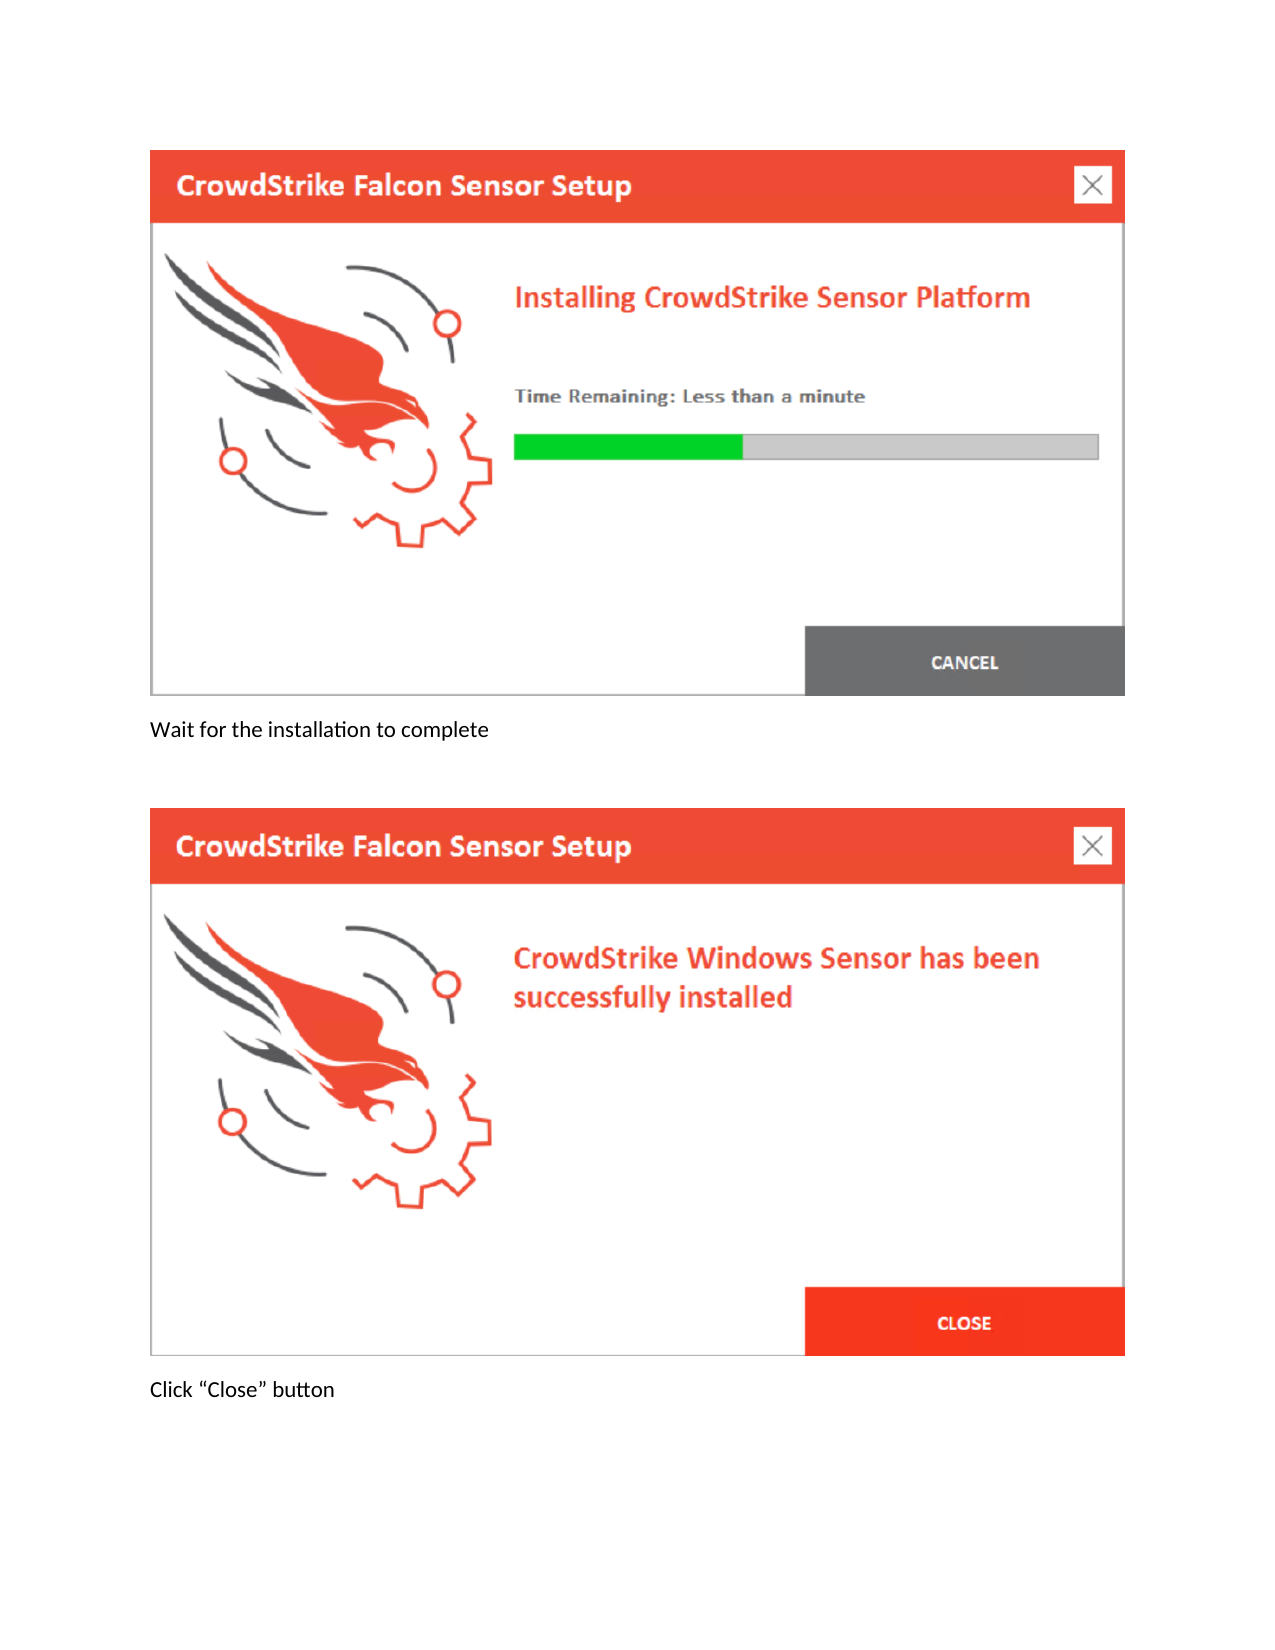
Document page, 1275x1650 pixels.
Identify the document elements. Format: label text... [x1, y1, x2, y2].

picture [150, 150, 1125, 696]
picture [150, 808, 1125, 1356]
text Click “Close” button [150, 1375, 1125, 1403]
text Wait for the installation to complete [150, 715, 1125, 743]
